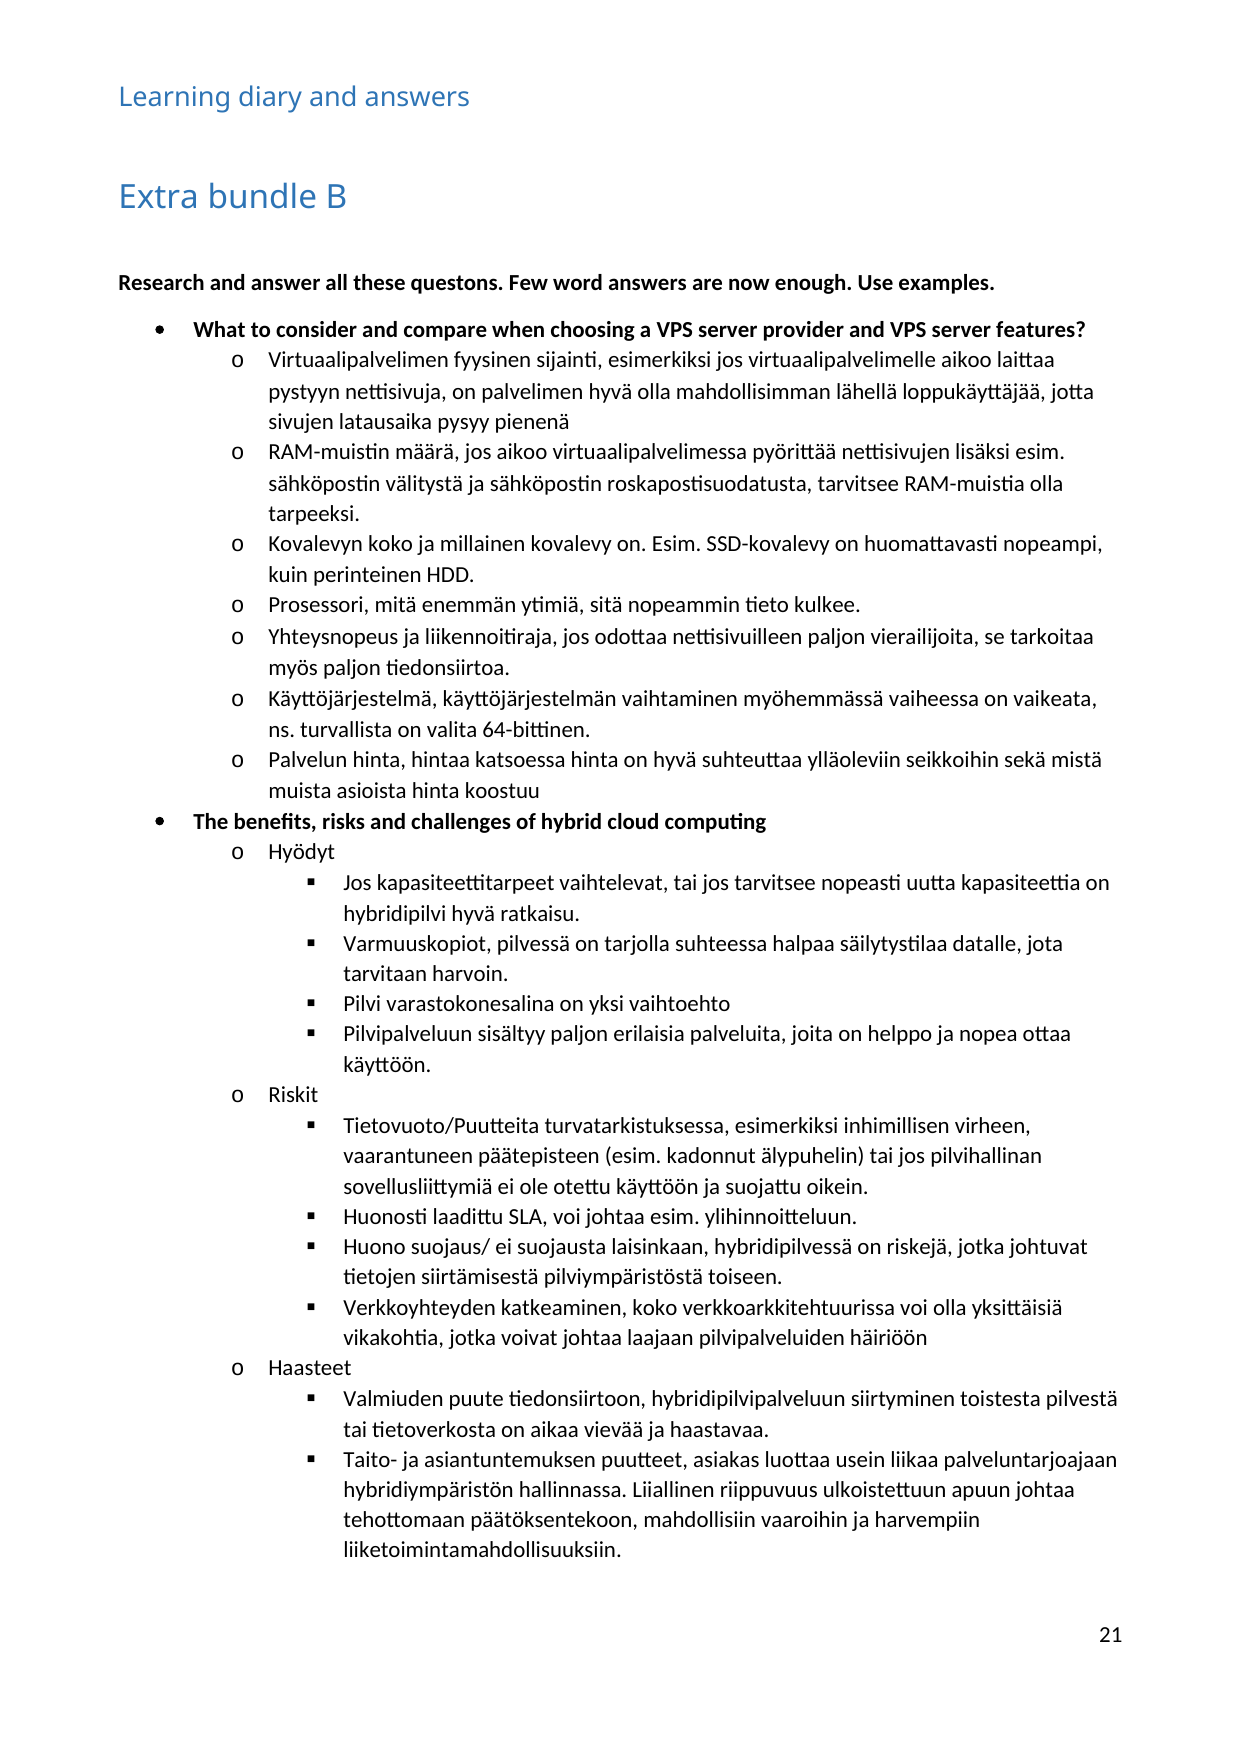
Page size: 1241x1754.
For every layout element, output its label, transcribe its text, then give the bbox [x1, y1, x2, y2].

list Yhteysnopeus ja liikennoitiraja, jos odottaa nettisivuilleen paljon vierailijoita, se tarkoitaa myös paljon tiedonsiirtoa. [231, 622, 1122, 681]
list Huonosti laadittu SLA, voi johtaa esim. ylihinnoitteluun. [306, 1202, 1122, 1230]
list Haasteet [231, 1353, 1122, 1382]
list The benefits, risks and challenges of hybrid cloud computing [156, 807, 1122, 835]
list Huono suojaus/ ei suojausta laisinkaan, hybridipilvessä on riskejä, jotka johtuvat tietojen siirtämisestä pilviympäristöstä toiseen. [306, 1232, 1122, 1290]
list Palvelun hinta, hintaa katsoessa hinta on hyvä suhteuttaa ylläoleviin seikkoihin sekä mistä muista asioista hinta koostuu [231, 745, 1122, 804]
list Prosessori, mitä enemmän ytimiä, sitä nopeammin tieto kulkee. [231, 591, 1122, 620]
subtitle Extra bundle B [118, 173, 1122, 218]
list Valmiuden puute tiedonsiirtoon, hybridipilvipalveluun siirtyminen toistesta pilvestä tai tietoverkosta on aikaa vievää ja haastavaa. [306, 1384, 1122, 1443]
list Virtuaalipalvelimen fyysinen sijainti, esimerkiksi jos virtuaalipalvelimelle aikoo laittaa pystyyn nettisivuja, on palvelimen hyvä olla mahdollisimman lähellä loppukäyttäjää, jotta sivujen latausaika pysyy pienenä [231, 346, 1122, 435]
list Pilvi varastokonesalina on yksi vaihtoehto [306, 989, 1122, 1017]
list Varmuuskopiot, pilvessä on tarjolla suhteessa halpaa säilytystilaa datalle, jota tarvitaan harvoin. [306, 929, 1122, 987]
list Käyttöjärjestelmä, käyttöjärjestelmän vaihtaminen myöhemmässä vaiheessa on vaikeata, ns. turvallista on valita 64-bittinen. [231, 684, 1122, 743]
list Kovalevyn koko ja millainen kovalevy on. Esim. SSD-kovalevy on huomattavasti nopeampi, kuin perinteinen HDD. [231, 529, 1122, 588]
list Verkkoyhteyden katkeaminen, koko verkkoarkkitehtuurissa voi olla yksittäisiä vikakohtia, jotka voivat johtaa laajaan pilvipalveluiden häiriöön [306, 1293, 1122, 1351]
list Riskit [231, 1080, 1122, 1109]
list What to consider and compare when choosing a VPS server provider and VPS server features? [156, 315, 1122, 343]
list Jos kapasiteettitarpeet vaihtelevat, tai jos tarvitsee nopeasti uutta kapasiteettia on hybridipilvi hyvä ratkaisu. [306, 868, 1122, 927]
list Tietovuoto/Puutteita turvatarkistuksessa, esimerkiksi inhimillisen virheen, vaarantuneen päätepisteen (esim. kadonnut älypuhelin) tai jos pilvihallinan sovellusliittymiä ei ole otettu käyttöön ja suojattu oikein. [306, 1111, 1122, 1200]
list Taito- ja asiantuntemuksen puutteet, asiakas luottaa usein liikaa palveluntarjoajaan hybridiympäristön hallinnassa. Liiallinen riippuvuus ulkoistettuun apuun johtaa tehottomaan päätöksentekoon, mahdollisiin vaaroihin ja harvempiin liiketoimintamahdollisuuksiin. [306, 1445, 1122, 1563]
text Research and answer all these questons. Few word answers are now enough. Use examples. [118, 268, 1122, 296]
list Hyödyt [231, 837, 1122, 866]
list Pilvipalveluun sisältyy paljon erilaisia palveluita, joita on helppo ja nopea ottaa käyttöön. [306, 1019, 1122, 1078]
list RAM-muistin määrä, jos aikoo virtuaalipalvelimessa pyörittää nettisivujen lisäksi esim. sähköpostin välitystä ja sähköpostin roskapostisuodatusta, tarvitsee RAM-muistia olla tarpeeksi. [231, 437, 1122, 527]
